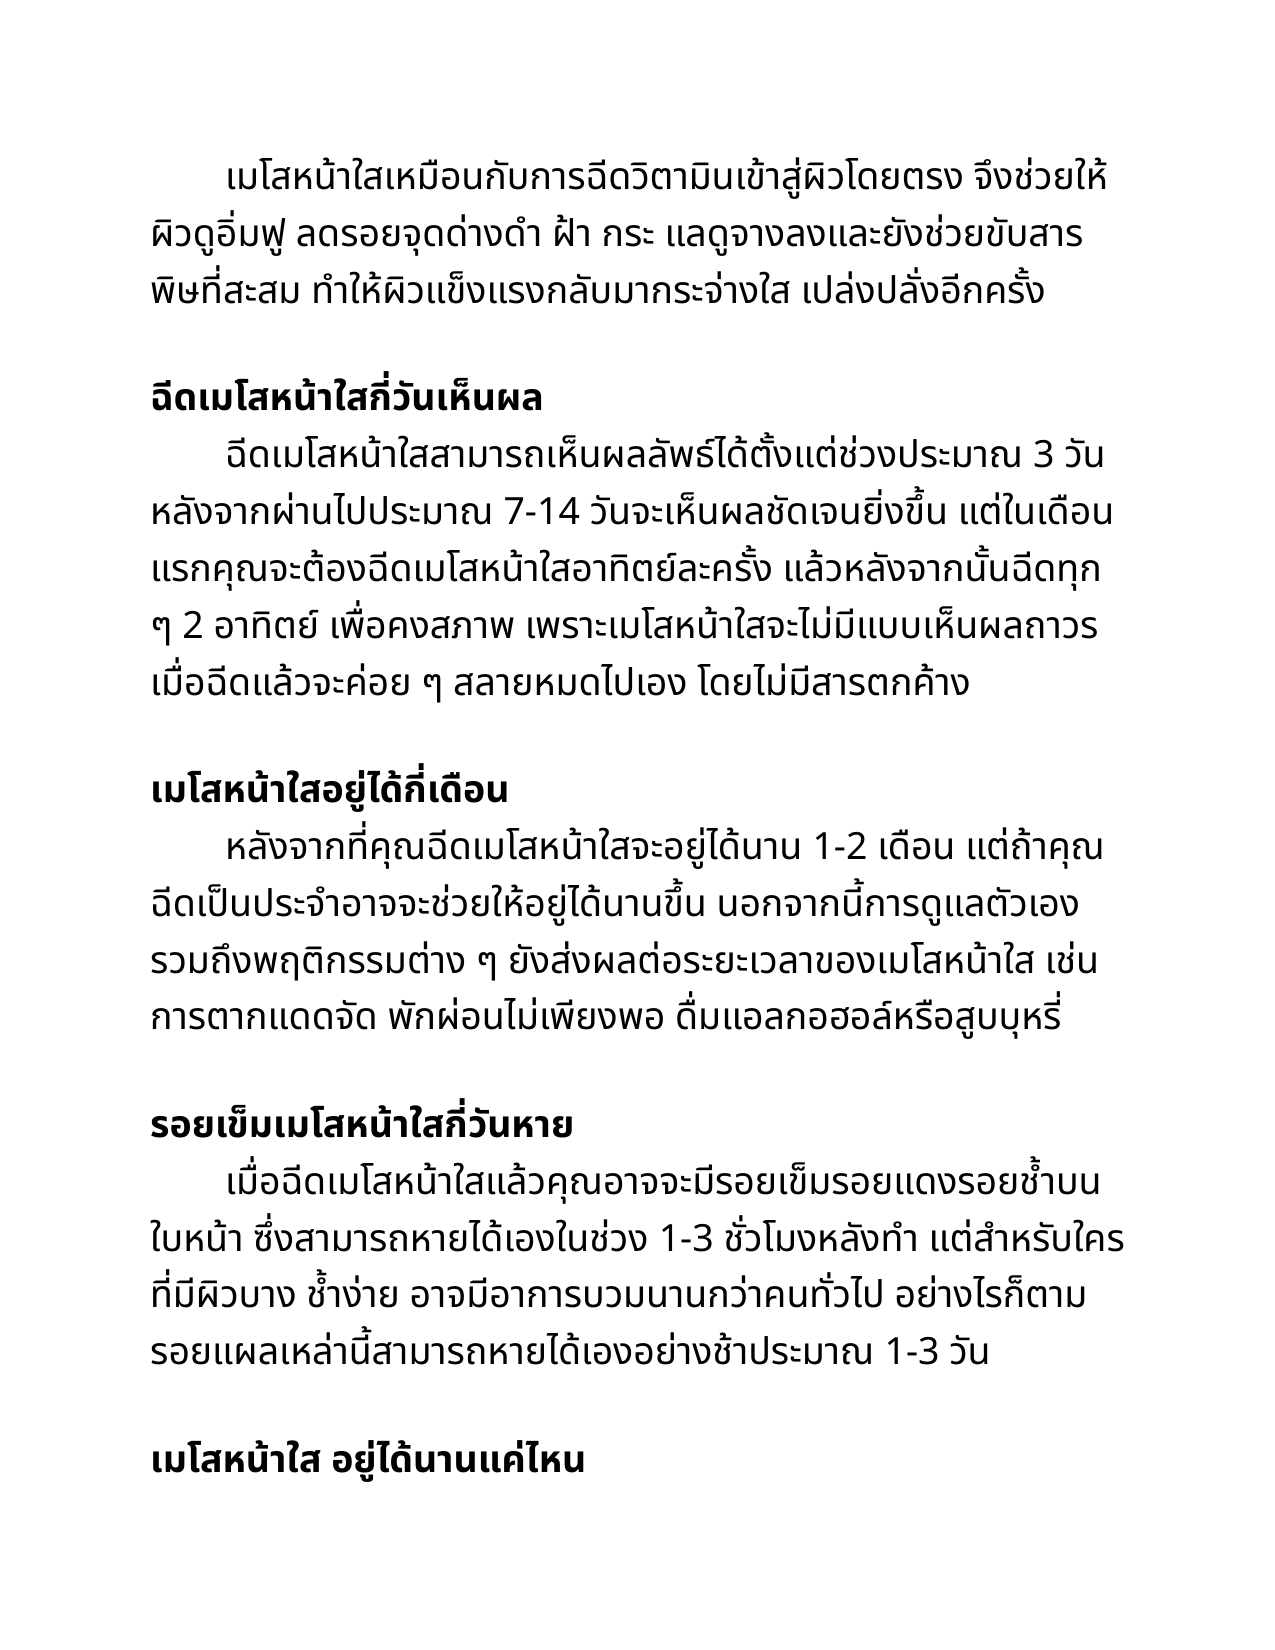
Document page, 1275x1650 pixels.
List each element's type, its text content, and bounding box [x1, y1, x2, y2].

text ฉีดเมโสหน้าใสกี่วันเห็นผล [150, 371, 1125, 428]
text ฉีดเมโสหน้าใสสามารถเห็นผลลัพธ์ได้ตั้งแต่ช่วงประมาณ 3 วัน หลังจากผ่านไปประมาณ 7-14 วันจะเห็นผลชัดเจนยิ่งขึ้น แต่ในเดือนแรกคุณจะต้องฉีดเมโสหน้าใสอาทิตย์ละครั้ง แล้วหลังจากนั้นฉีดทุก ๆ 2 อาทิตย์ เพื่อคงสภาพ เพราะเมโสหน้าใสจะไม่มีแบบเห็นผลถาวร เมื่อฉีดแล้วจะค่อย ๆ สลายหมดไปเอง โดยไม่มีสารตกค้าง [150, 428, 1125, 712]
text หลังจากที่คุณฉีดเมโสหน้าใสจะอยู่ได้นาน 1-2 เดือน แต่ถ้าคุณฉีดเป็นประจำอาจจะช่วยให้อยู่ได้นานขึ้น นอกจากนี้การดูแลตัวเองรวมถึงพฤติกรรมต่าง ๆ ยังส่งผลต่อระยะเวลาของเมโสหน้าใส เช่น การตากแดดจัด พักผ่อนไม่เพียงพอ ดื่มแอลกอฮอล์หรือสูบบุหรี่ [150, 820, 1125, 1047]
text เมโสหน้าใสอยู่ได้กี่เดือน [150, 763, 1125, 820]
text รอยเข็มเมโสหน้าใสกี่วันหาย [150, 1098, 1125, 1154]
text เมโสหน้าใสเหมือนกับการฉีดวิตามินเข้าสู่ผิวโดยตรง จึงช่วยให้ผิวดูอิ่มฟู ลดรอยจุดด่างดำ ฝ้า กระ แลดูจางลงและยังช่วยขับสารพิษที่สะสม ทำให้ผิวแข็งแรงกลับมากระจ่างใส เปล่งปลั่งอีกครั้ง [150, 150, 1125, 320]
text เมโสหน้าใส อยู่ได้นานแค่ไหน [150, 1433, 1125, 1489]
text เมื่อฉีดเมโสหน้าใสแล้วคุณอาจจะมีรอยเข็มรอยแดงรอยช้ำบนใบหน้า ซึ่งสามารถหายได้เองในช่วง 1-3 ชั่วโมงหลังทำ แต่สำหรับใครที่มีผิวบาง ช้ำง่าย อาจมีอาการบวมนานกว่าคนทั่วไป อย่างไรก็ตามรอยแผลเหล่านี้สามารถหายได้เองอย่างช้าประมาณ 1-3 วัน [150, 1154, 1125, 1382]
